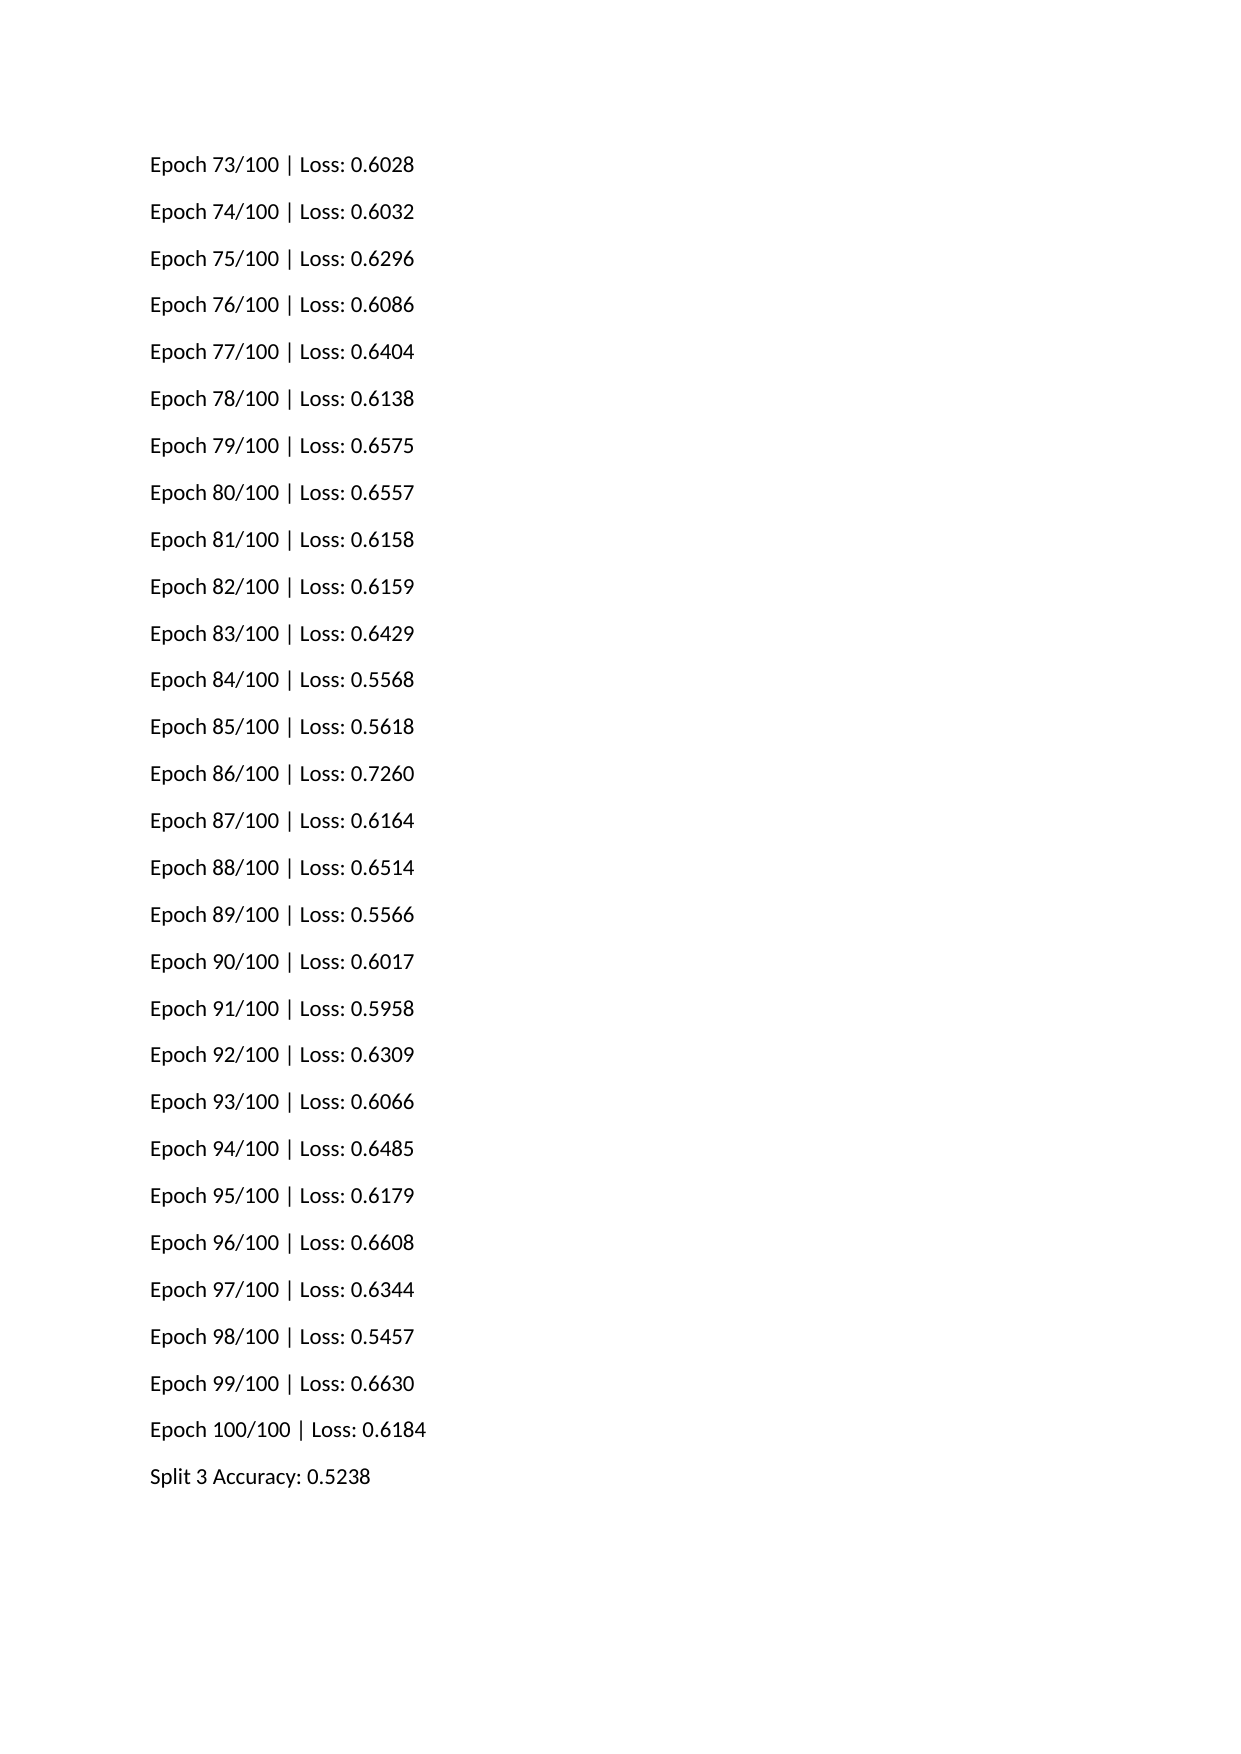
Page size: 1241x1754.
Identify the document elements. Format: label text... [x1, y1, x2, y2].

text Epoch 81/100 | Loss: 0.6158 [150, 525, 1090, 553]
text Epoch 92/100 | Loss: 0.6309 [150, 1041, 1090, 1069]
text Epoch 100/100 | Loss: 0.6184 [150, 1416, 1090, 1444]
text Epoch 82/100 | Loss: 0.6159 [150, 572, 1090, 600]
text Epoch 77/100 | Loss: 0.6404 [150, 337, 1090, 366]
text Epoch 89/100 | Loss: 0.5566 [150, 900, 1090, 928]
text Epoch 96/100 | Loss: 0.6608 [150, 1228, 1090, 1256]
text Epoch 79/100 | Loss: 0.6575 [150, 431, 1090, 459]
text Epoch 86/100 | Loss: 0.7260 [150, 759, 1090, 787]
text Epoch 94/100 | Loss: 0.6485 [150, 1134, 1090, 1162]
text Epoch 91/100 | Loss: 0.5958 [150, 994, 1090, 1022]
text Epoch 76/100 | Loss: 0.6086 [150, 291, 1090, 319]
text Epoch 98/100 | Loss: 0.5457 [150, 1322, 1090, 1350]
text Epoch 84/100 | Loss: 0.5568 [150, 666, 1090, 694]
text Epoch 78/100 | Loss: 0.6138 [150, 384, 1090, 412]
text Epoch 75/100 | Loss: 0.6296 [150, 244, 1090, 272]
text Epoch 99/100 | Loss: 0.6630 [150, 1369, 1090, 1397]
text Epoch 97/100 | Loss: 0.6344 [150, 1275, 1090, 1303]
text Epoch 74/100 | Loss: 0.6032 [150, 197, 1090, 225]
text Epoch 85/100 | Loss: 0.5618 [150, 712, 1090, 741]
text Epoch 87/100 | Loss: 0.6164 [150, 806, 1090, 834]
text Epoch 90/100 | Loss: 0.6017 [150, 947, 1090, 975]
text Epoch 93/100 | Loss: 0.6066 [150, 1087, 1090, 1116]
text Epoch 88/100 | Loss: 0.6514 [150, 853, 1090, 881]
text Epoch 83/100 | Loss: 0.6429 [150, 619, 1090, 647]
text Epoch 95/100 | Loss: 0.6179 [150, 1181, 1090, 1209]
text Epoch 73/100 | Loss: 0.6028 [150, 150, 1090, 178]
text Split 3 Accuracy: 0.5238 [150, 1462, 1090, 1491]
text Epoch 80/100 | Loss: 0.6557 [150, 478, 1090, 506]
